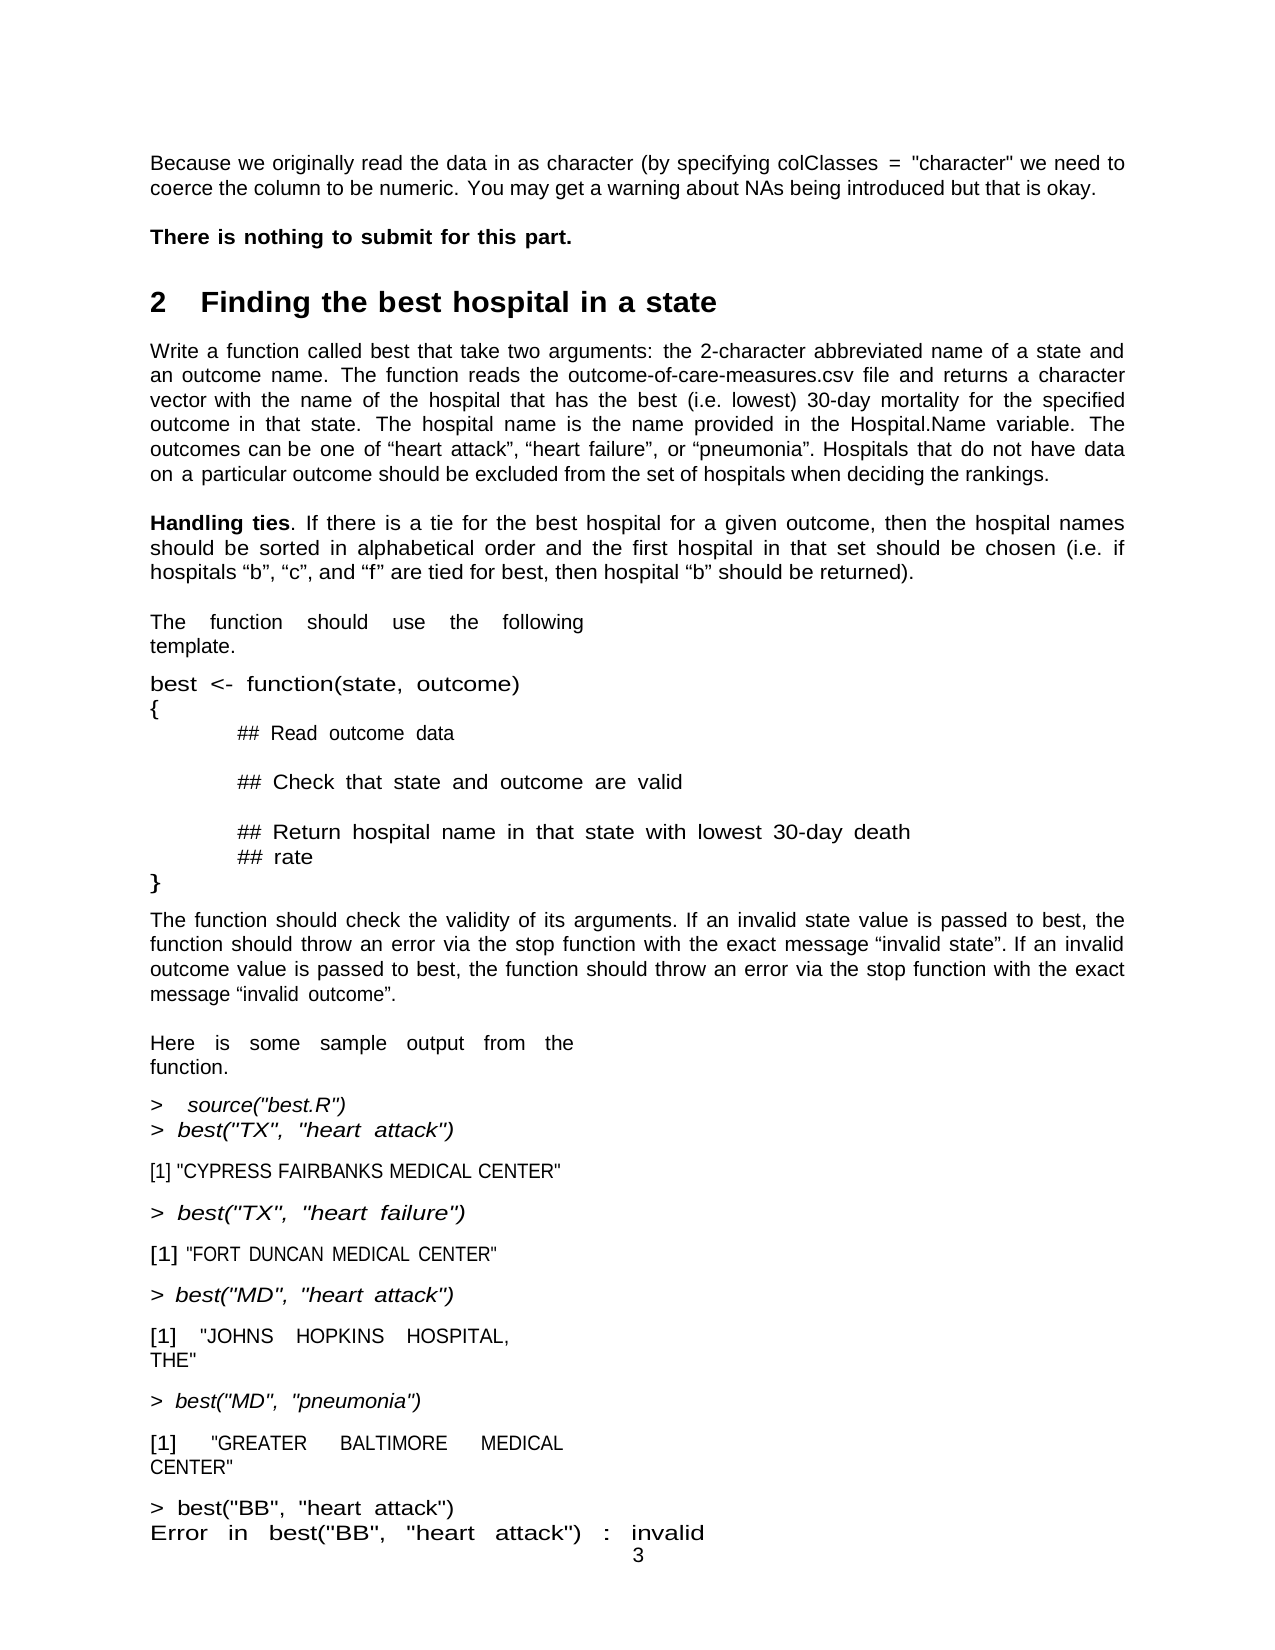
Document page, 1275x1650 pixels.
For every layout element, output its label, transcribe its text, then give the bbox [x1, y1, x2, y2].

text > best("MD", "heart attack") [150, 1283, 454, 1307]
text [1] "GREATER BALTIMORE MEDICAL CENTER" [150, 1431, 563, 1478]
text [1] "JOHNS HOPKINS HOSPITAL, THE" [150, 1324, 509, 1372]
text [1] "FORT DUNCAN MEDICAL CENTER" [150, 1242, 498, 1266]
text best <- function(state, outcome) { [150, 671, 520, 719]
text The function should check the validity of its arguments. If an invalid state value is passed to best, the function should throw an error via the stop function with the exact message “invalid state”. If an invalid outcome value is passed to best, the function should throw an error via the stop function with the exact message “invalid outcome”. [150, 908, 1125, 1005]
text } [150, 870, 1137, 894]
text ## Check that state and outcome are valid [237, 770, 1137, 794]
text There is nothing to submit for this part. [150, 225, 574, 249]
text > source("best.R") [150, 1093, 346, 1117]
text Handling ties. If there is a tie for the best hospital for a given outcome, then the hospital names should be sorted in alphabetical order and the first hospital in that set should be chosen (i.e. if hospitals “b”, “c”, and “f” are tied for best, then hospital “b” should be returned). [150, 511, 1125, 584]
text Here is some sample output from the function. [150, 1031, 574, 1079]
subtitle Finding the best hospital in a state [150, 285, 719, 319]
text ## Read outcome data [237, 720, 1137, 744]
text > best("TX", "heart attack") [150, 1118, 454, 1142]
text > best("TX", "heart failure") [150, 1200, 466, 1224]
text Write a function called best that take two arguments: the 2-character abbreviated name of a state and an outcome name. The function reads the outcome-of-care-measures.csv file and returns a character vector with the name of the hospital that has the best (i.e. lowest) 30-day mortality for the specified outcome in that state. The hospital name is the name provided in the Hospital.Name variable. The outcomes can be one of “heart attack”, “heart failure”, or “pneumonia”. Hospitals that do not have data on a particular outcome should be excluded from the set of hospitals when deciding the rankings. [150, 338, 1125, 485]
text ## rate [237, 845, 1137, 869]
text > best("MD", "pneumonia") [150, 1389, 422, 1413]
text The function should use the following template. [150, 609, 584, 657]
text Because we originally read the data in as character (by specifying colClasses = "character" we need to coerce the column to be numeric. You may get a warning about NAs being introduced but that is okay. [150, 151, 1125, 200]
text ## Return hospital name in that state with lowest 30-day death [237, 820, 1137, 844]
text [150, 1521, 705, 1544]
text [1] "CYPRESS FAIRBANKS MEDICAL CENTER" [150, 1159, 563, 1183]
text > best("BB", "heart attack") [150, 1496, 454, 1520]
